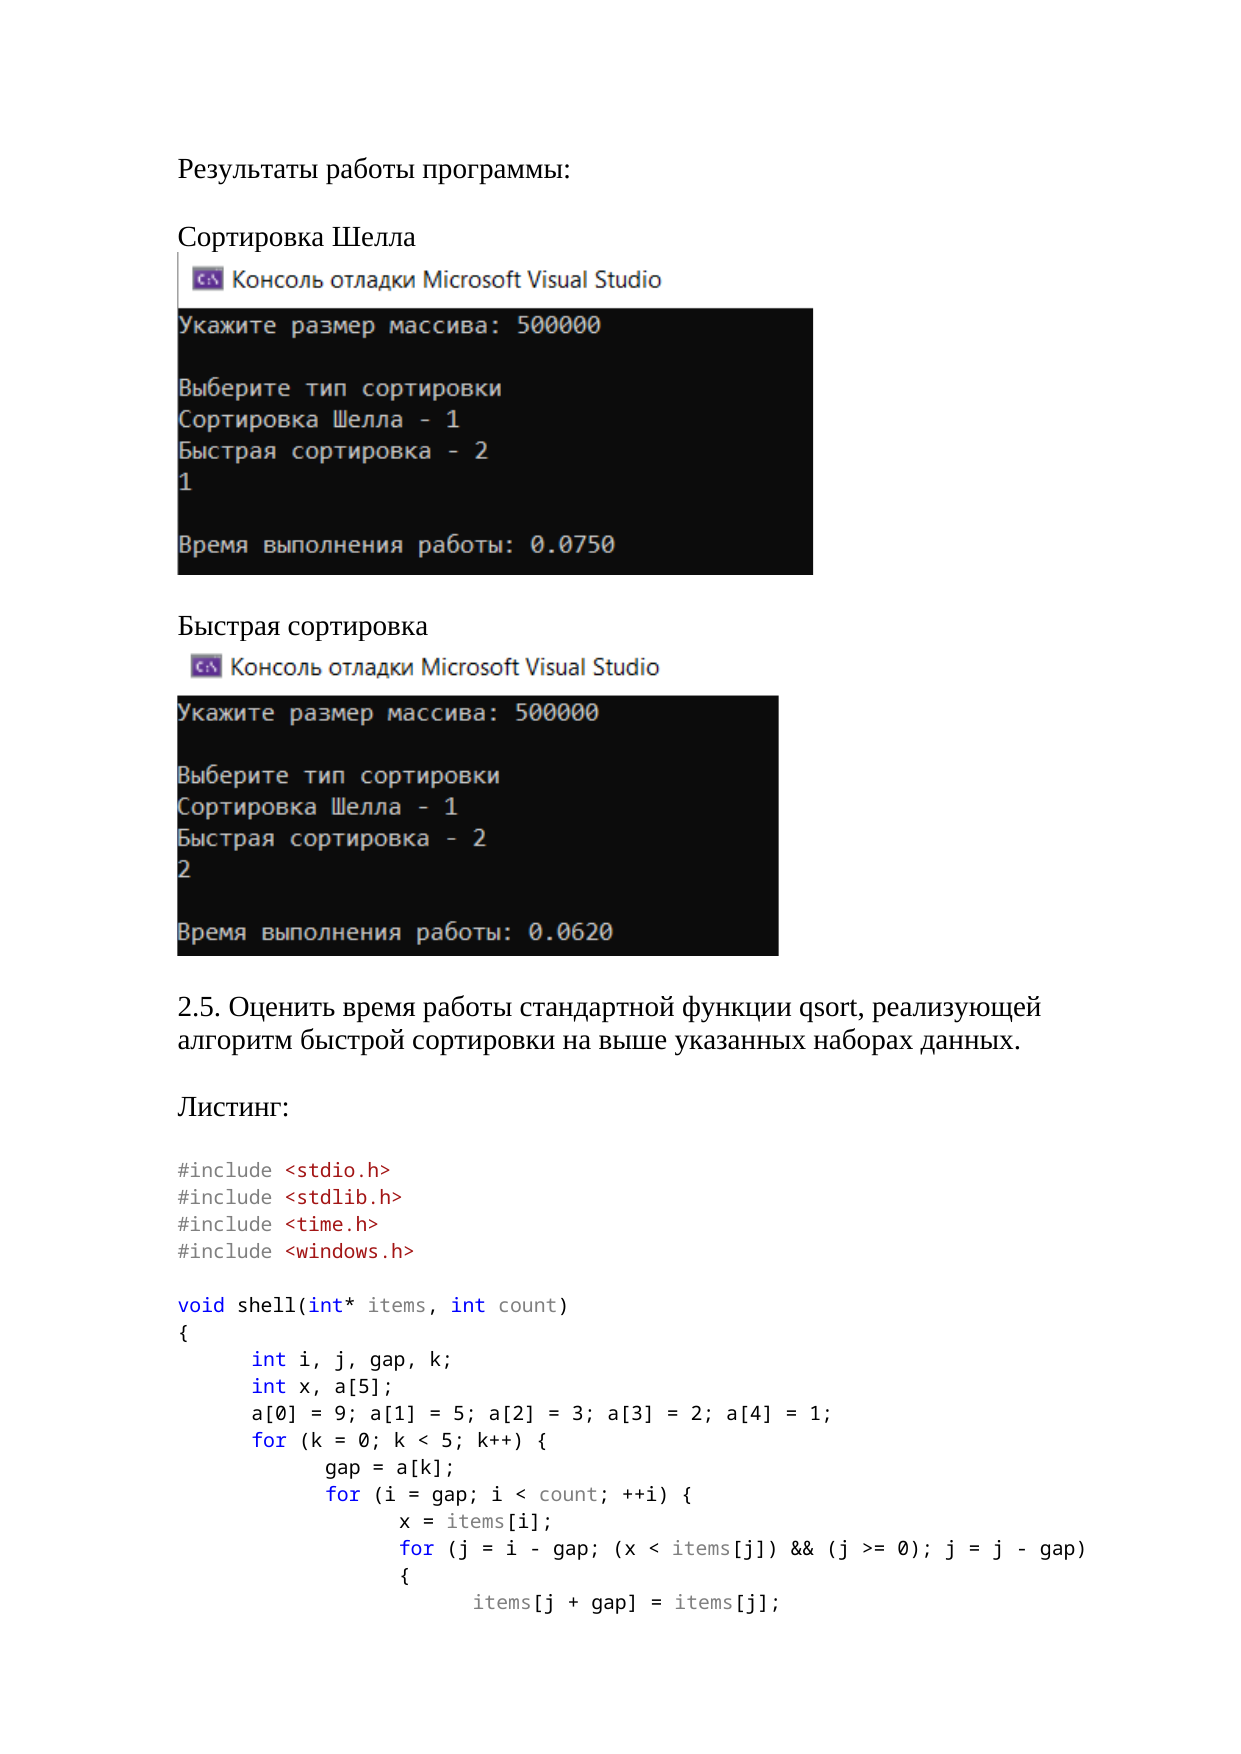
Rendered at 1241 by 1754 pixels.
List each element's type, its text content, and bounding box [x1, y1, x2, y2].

text { [177, 1318, 1152, 1345]
text #include <windows.h> [177, 1237, 1152, 1264]
text Быстрая сортировка [177, 608, 1152, 641]
text x = items[i]; [177, 1507, 1152, 1534]
text int i, j, gap, k; [177, 1345, 1152, 1372]
text a[0] = 9; a[1] = 5; a[2] = 3; a[3] = 2; a[4] = 1; [177, 1399, 1152, 1426]
text Сортировка Шелла [177, 219, 1152, 252]
picture [177, 641, 779, 956]
picture [177, 252, 814, 575]
text void shell(int* items, int count) [177, 1291, 1152, 1318]
text 2.5. Оценить время работы стандартной функции qsort, реализующей алгоритм быстрой сортировки на выше указанных наборах данных. [177, 989, 1152, 1056]
text #include <stdlib.h> [177, 1183, 1152, 1211]
text Результаты работы программы: [177, 152, 1152, 185]
text gap = a[k]; [177, 1453, 1152, 1480]
text #include <time.h> [177, 1211, 1152, 1237]
text items[j + gap] = items[j]; [177, 1588, 1152, 1615]
text Листинг: [177, 1089, 1152, 1123]
text #include <stdio.h> [177, 1157, 1152, 1183]
text int x, a[5]; [177, 1372, 1152, 1399]
text for (i = gap; i < count; ++i) { [177, 1480, 1152, 1507]
text for (j = i - gap; (x < items[j]) && (j >= 0); j = j - gap) [177, 1534, 1152, 1561]
text { [177, 1561, 1152, 1588]
text for (k = 0; k < 5; k++) { [177, 1426, 1152, 1453]
